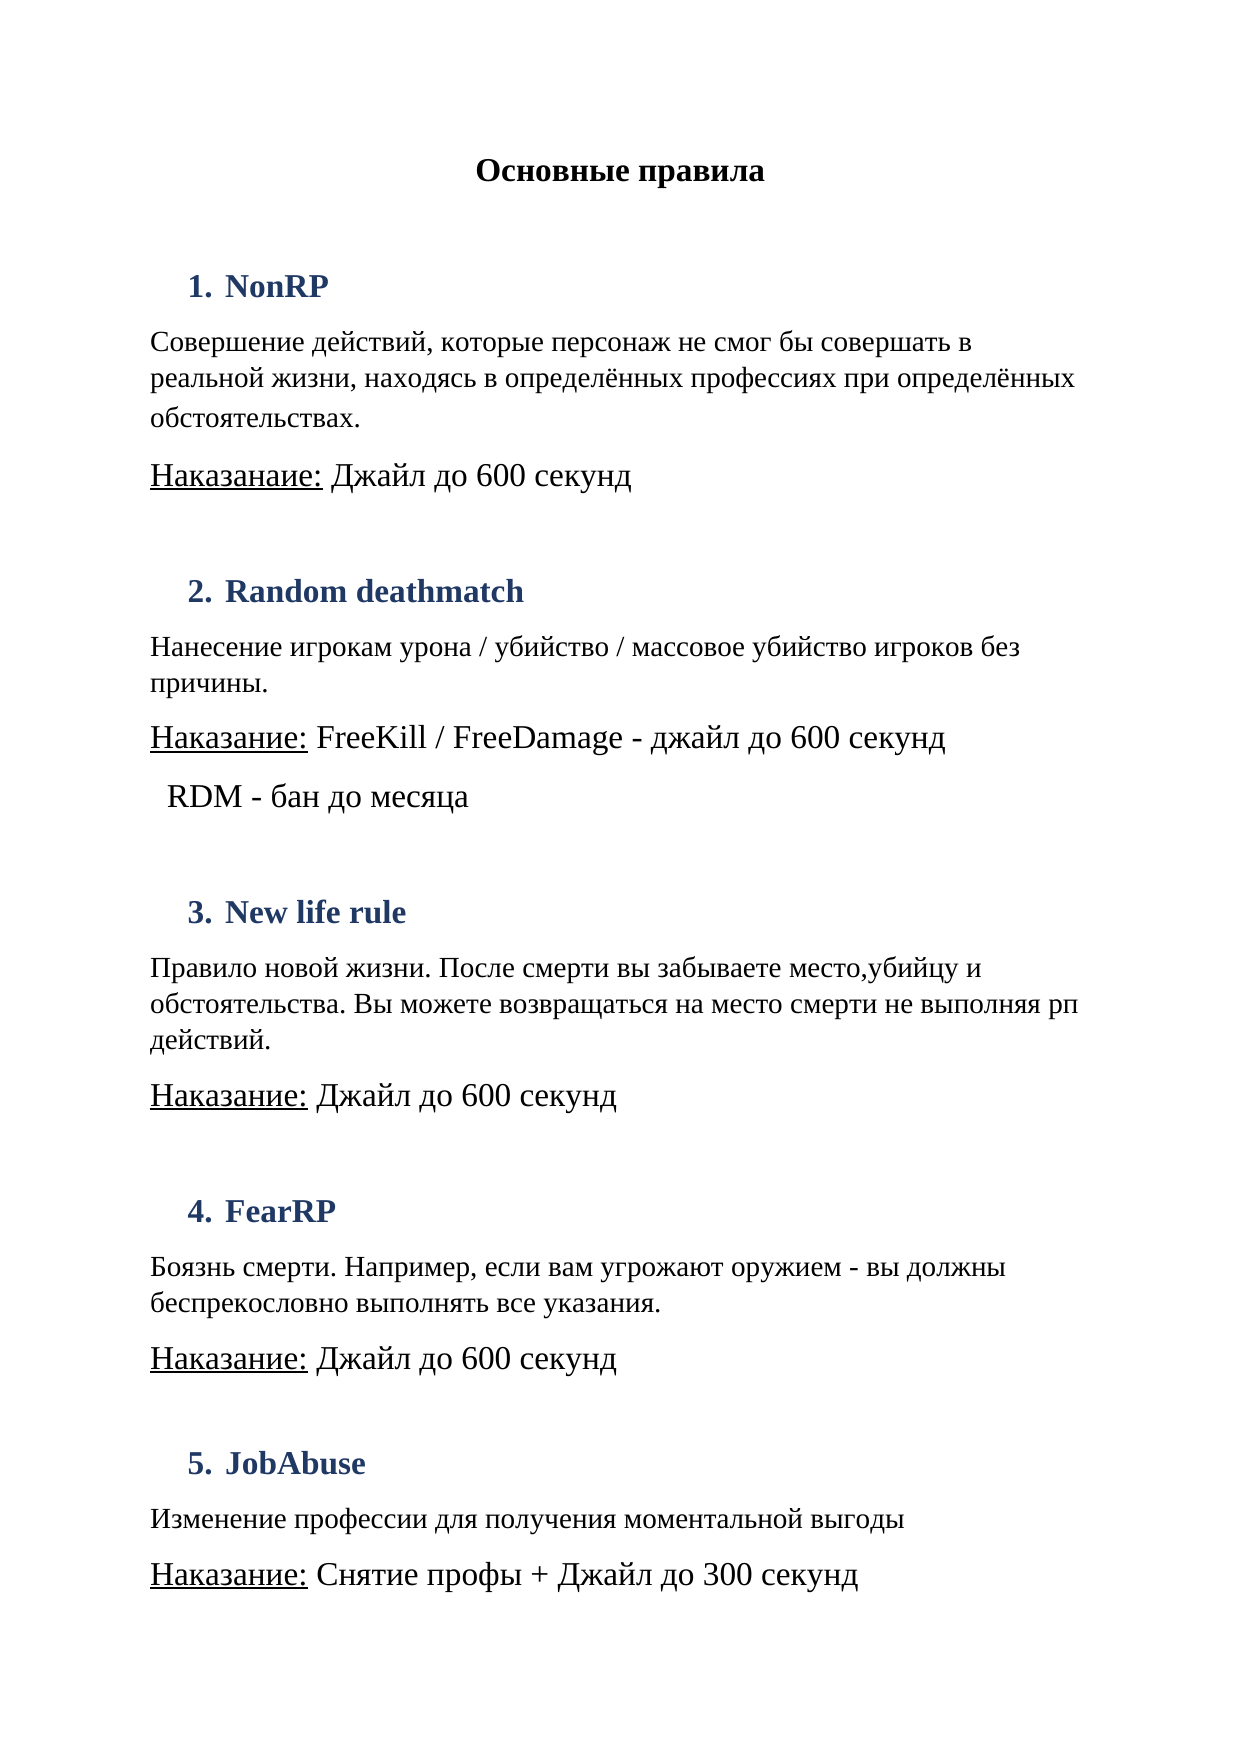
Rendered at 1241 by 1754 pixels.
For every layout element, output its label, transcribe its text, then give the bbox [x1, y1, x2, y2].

text Нанесение игрокам урона / убийство / массовое убийство игроков без причины. [150, 629, 1090, 698]
text Правило новой жизни. После смерти вы забываете место,убийцу и обстоятельства. Вы можете возвращаться на место смерти не выполняя рп действий. [150, 950, 1090, 1056]
text Наказание: Джайл до 600 секунд [150, 1075, 1090, 1113]
list Random deathmatch [187, 571, 1090, 609]
text Совершение действий, которые персонаж не смог бы совершать в реальной жизни, находясь в определённых профессиях при определённых обстоятельствах. [150, 324, 1090, 435]
list New life rule [187, 892, 1090, 930]
text Изменение профессии для получения моментальной выгоды [150, 1501, 1090, 1534]
text Боязнь смерти. Например, если вам угрожают оружием - вы должны беспрекословно выполнять все указания. [150, 1249, 1090, 1319]
list FearRP [187, 1191, 1090, 1229]
text Основные правила [150, 150, 1090, 188]
text Наказание: Снятие профы + Джайл до 300 секунд [150, 1554, 1090, 1592]
text Наказание: FreeKill / FreeDamage - джайл до 600 секунд [150, 718, 1090, 756]
list NonRP [187, 266, 1090, 304]
text Наказанаие: Джайл до 600 секунд [150, 455, 1090, 493]
text RDM - бан до месяца [150, 776, 1090, 814]
text Наказание: Джайл до 600 секунд [150, 1338, 1090, 1376]
list JobAbuse [187, 1443, 1090, 1481]
